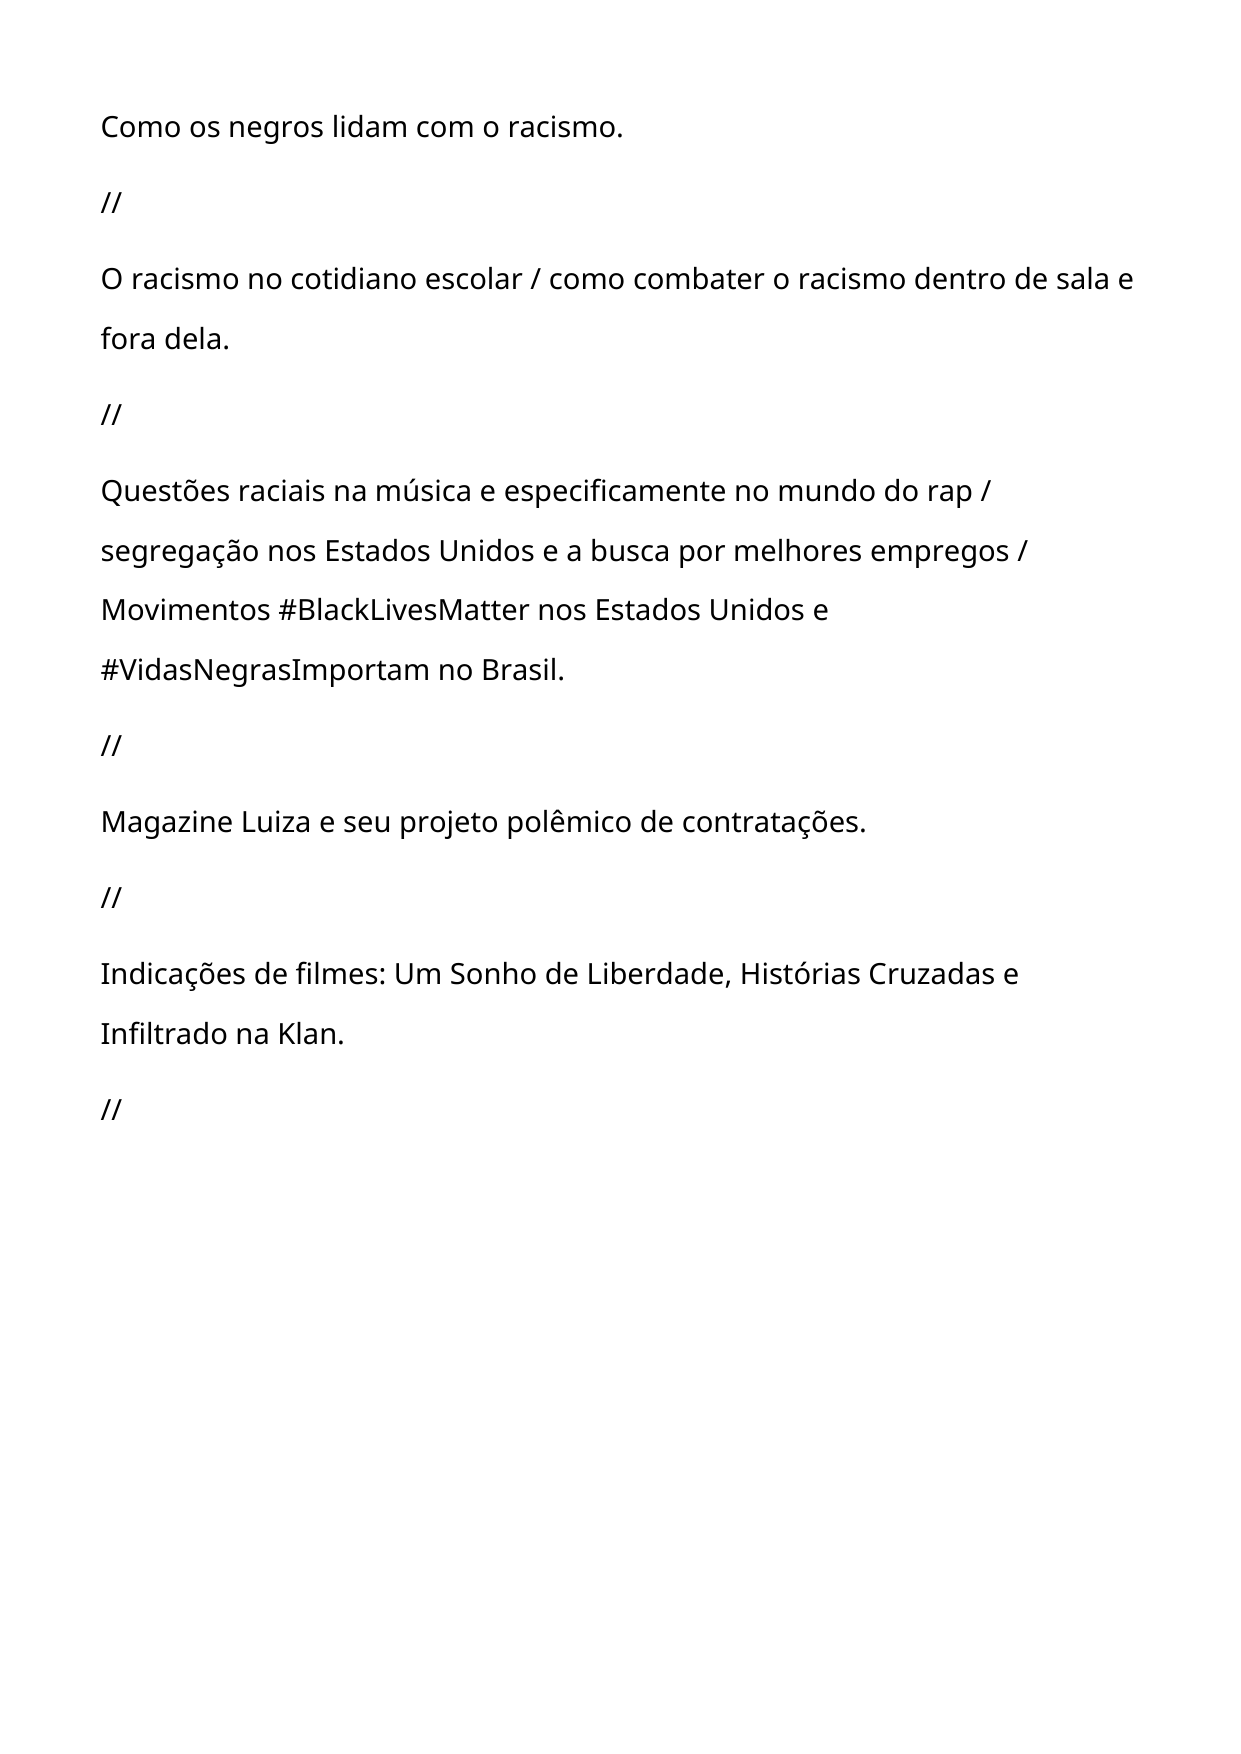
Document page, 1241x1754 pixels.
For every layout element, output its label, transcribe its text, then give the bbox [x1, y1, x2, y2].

text // [100, 725, 1140, 765]
text // [100, 1089, 1140, 1129]
text // [100, 394, 1140, 434]
text Como os negros lidam com o racismo. [100, 106, 1140, 146]
text // [100, 182, 1140, 222]
text Questões raciais na música e especificamente no mundo do rap / segregação nos Estados Unidos e a busca por melhores empregos / Movimentos #BlackLivesMatter nos Estados Unidos e #VidasNegrasImportam no Brasil. [100, 470, 1140, 688]
text Indicações de filmes: Um Sonho de Liberdade, Histórias Cruzadas e Infiltrado na Klan. [100, 953, 1140, 1053]
text // [100, 877, 1140, 917]
text Magazine Luiza e seu projeto polêmico de contratações. [100, 801, 1140, 841]
text O racismo no cotidiano escolar / como combater o racismo dentro de sala e fora dela. [100, 259, 1140, 358]
